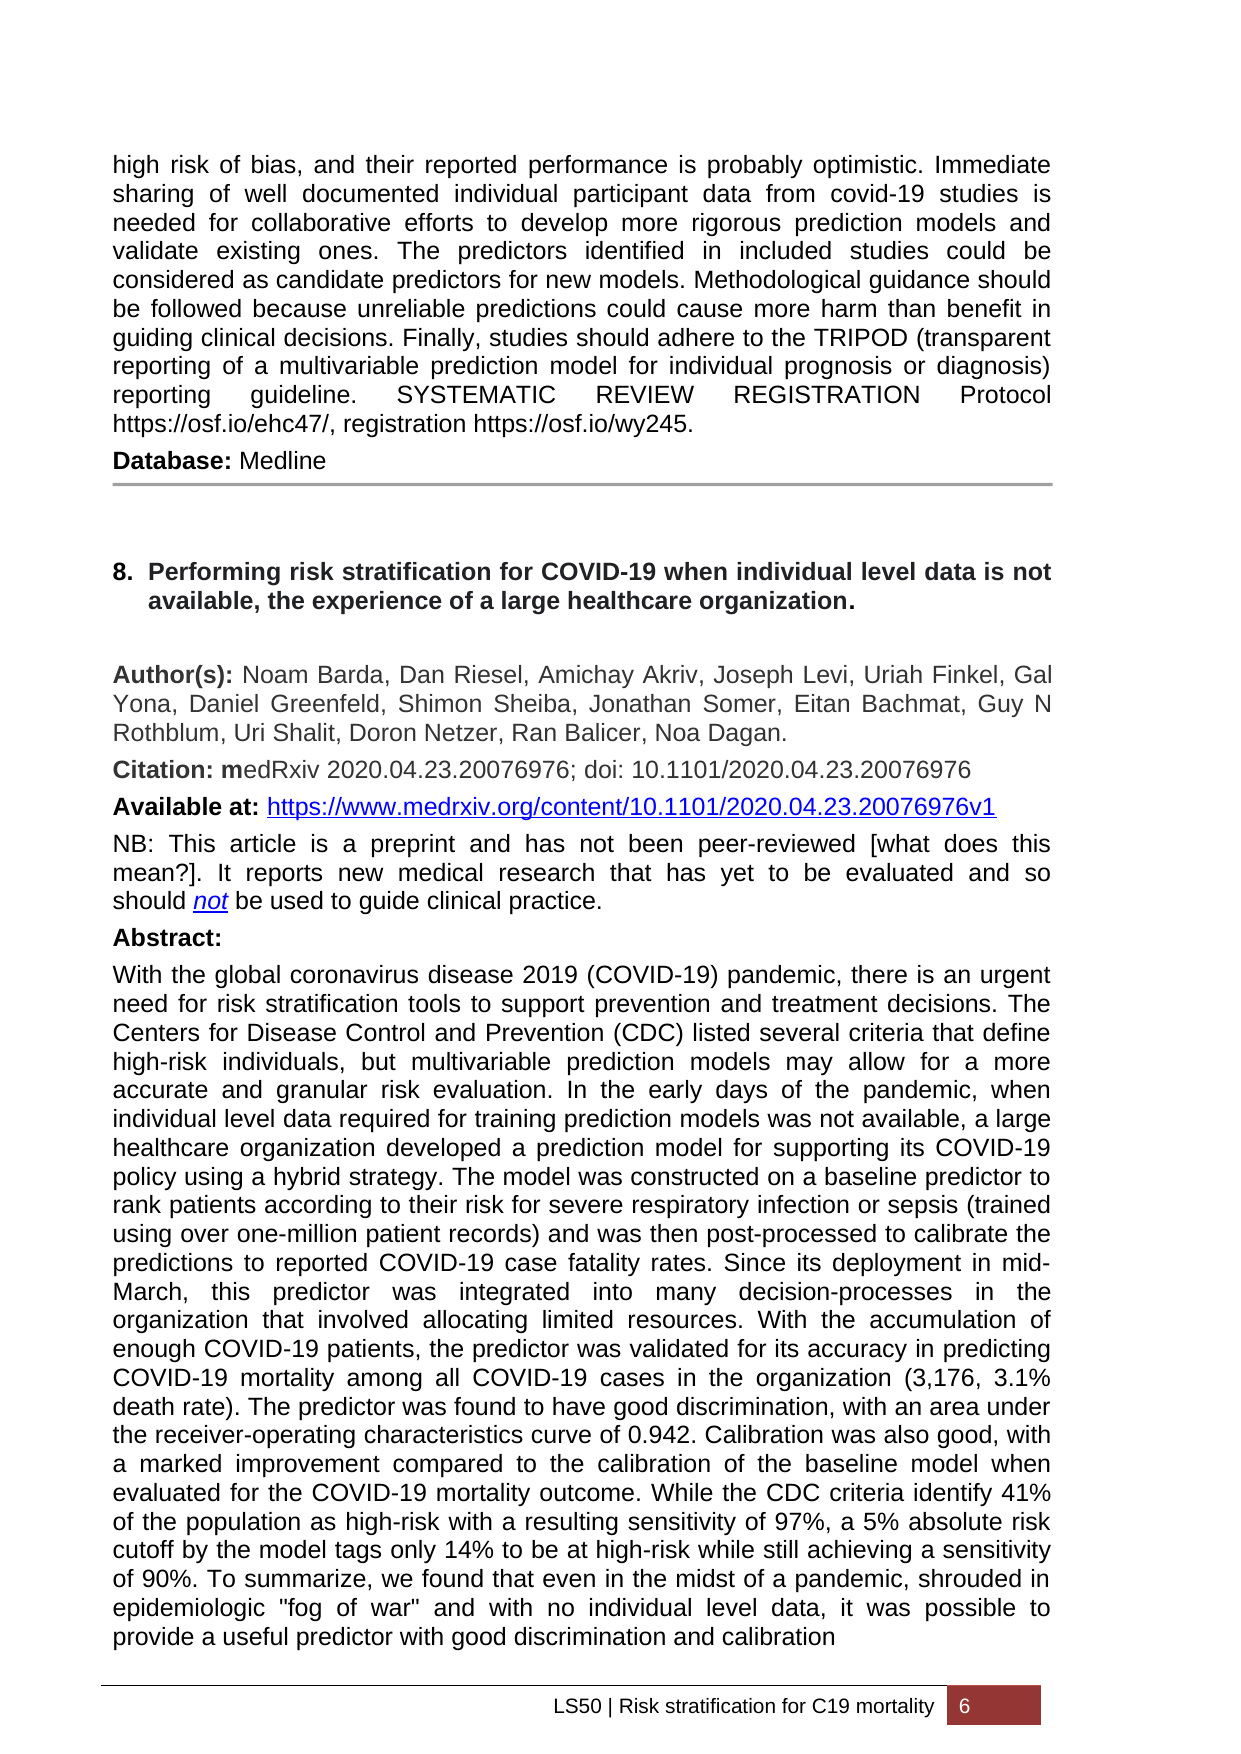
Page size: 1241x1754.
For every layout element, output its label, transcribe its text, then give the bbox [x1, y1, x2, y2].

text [112, 150, 1053, 437]
text Citation: medRxiv 2020.04.23.20076976; doi: 10.1101/2020.04.23.20076976 [112, 754, 1053, 783]
text Available at: https://www.medrxiv.org/content/10.1101/2020.04.23.20076976v1 [112, 792, 1053, 820]
list Performing risk stratification for COVID-19 when individual level data is not available, the experience of a large healthcare organization. [112, 557, 1053, 614]
text Database: Medline [112, 446, 1053, 474]
text Author(s): Noam Barda, Dan Riesel, Amichay Akriv, Joseph Levi, Uriah Finkel, Gal Yona, Daniel Greenfeld, Shimon Sheiba, Jonathan Somer, Eitan Bachmat, Guy N Rothblum, Uri Shalit, Doron Netzer, Ran Balicer, Noa Dagan. [112, 660, 1053, 746]
text With the global coronavirus disease 2019 (COVID-19) pandemic, there is an urgent need for risk stratification tools to support prevention and treatment decisions. The Centers for Disease Control and Prevention (CDC) listed several criteria that define high-risk individuals, but multivariable prediction models may allow for a more accurate and granular risk evaluation. In the early days of the pandemic, when individual level data required for training prediction models was not available, a large healthcare organization developed a prediction model for supporting its COVID-19 policy using a hybrid strategy. The model was constructed on a baseline predictor to rank patients according to their risk for severe respiratory infection or sepsis (trained using over one-million patient records) and was then post-processed to calibrate the predictions to reported COVID-19 case fatality rates. Since its deployment in mid-March, this predictor was integrated into many decision-processes in the organization that involved allocating limited resources. With the accumulation of enough COVID-19 patients, the predictor was validated for its accuracy in predicting COVID-19 mortality among all COVID-19 cases in the organization (3,176, 3.1% death rate). The predictor was found to have good discrimination, with an area under the receiver-operating characteristics curve of 0.942. Calibration was also good, with a marked improvement compared to the calibration of the baseline model when evaluated for the COVID-19 mortality outcome. While the CDC criteria identify 41% of the population as high-risk with a resulting sensitivity of 97%, a 5% absolute risk cutoff by the model tags only 14% to be at high-risk while still achieving a sensitivity of 90%. To summarize, we found that even in the midst of a pandemic, shrouded in epidemiologic "fog of war" and with no individual level data, it was possible to provide a useful predictor with good discrimination and calibration [112, 960, 1053, 1650]
text NB: This article is a preprint and has not been peer-reviewed [what does this mean?]. It reports new medical research that has yet to be evaluated and so should not be used to guide clinical practice. [112, 829, 1053, 915]
text Abstract: [112, 923, 1053, 952]
